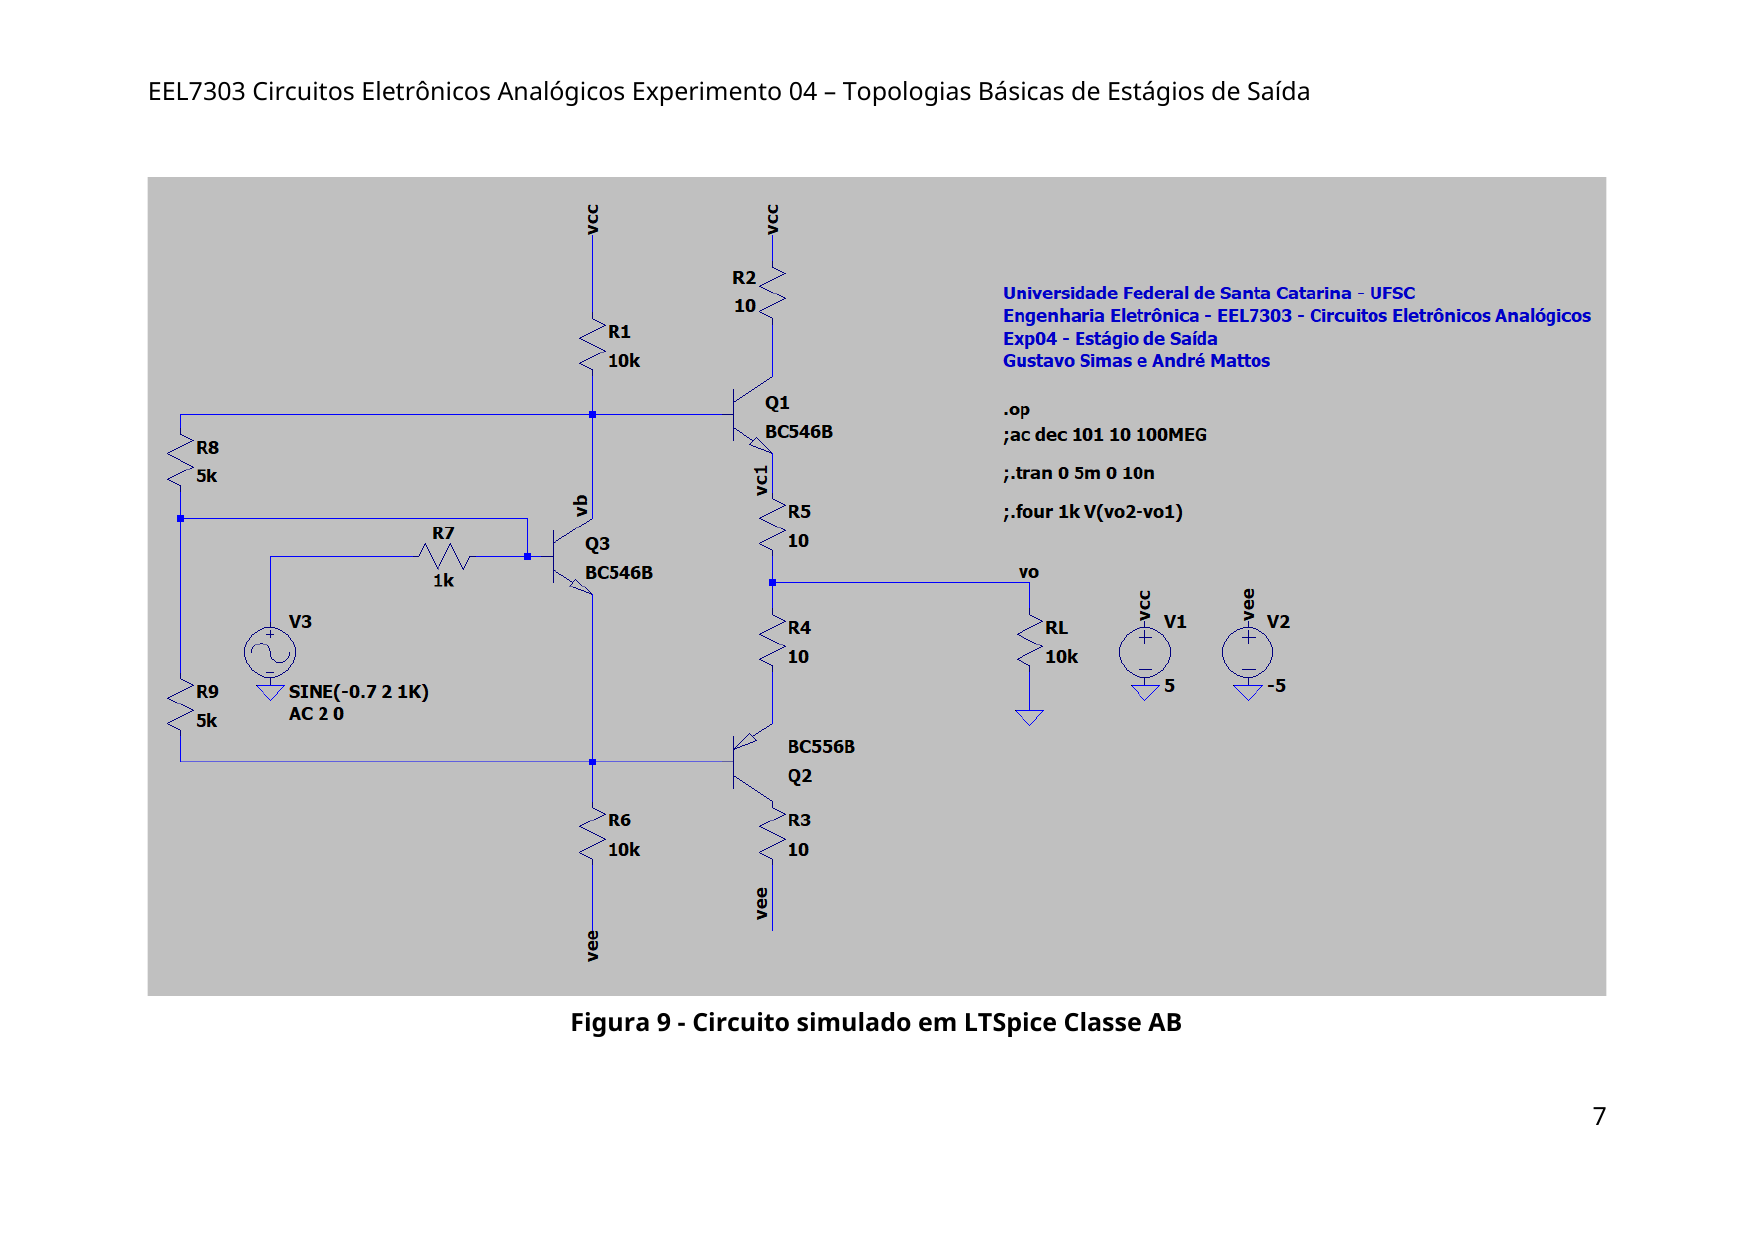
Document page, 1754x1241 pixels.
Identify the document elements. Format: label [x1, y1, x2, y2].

picture [147, 177, 1607, 996]
